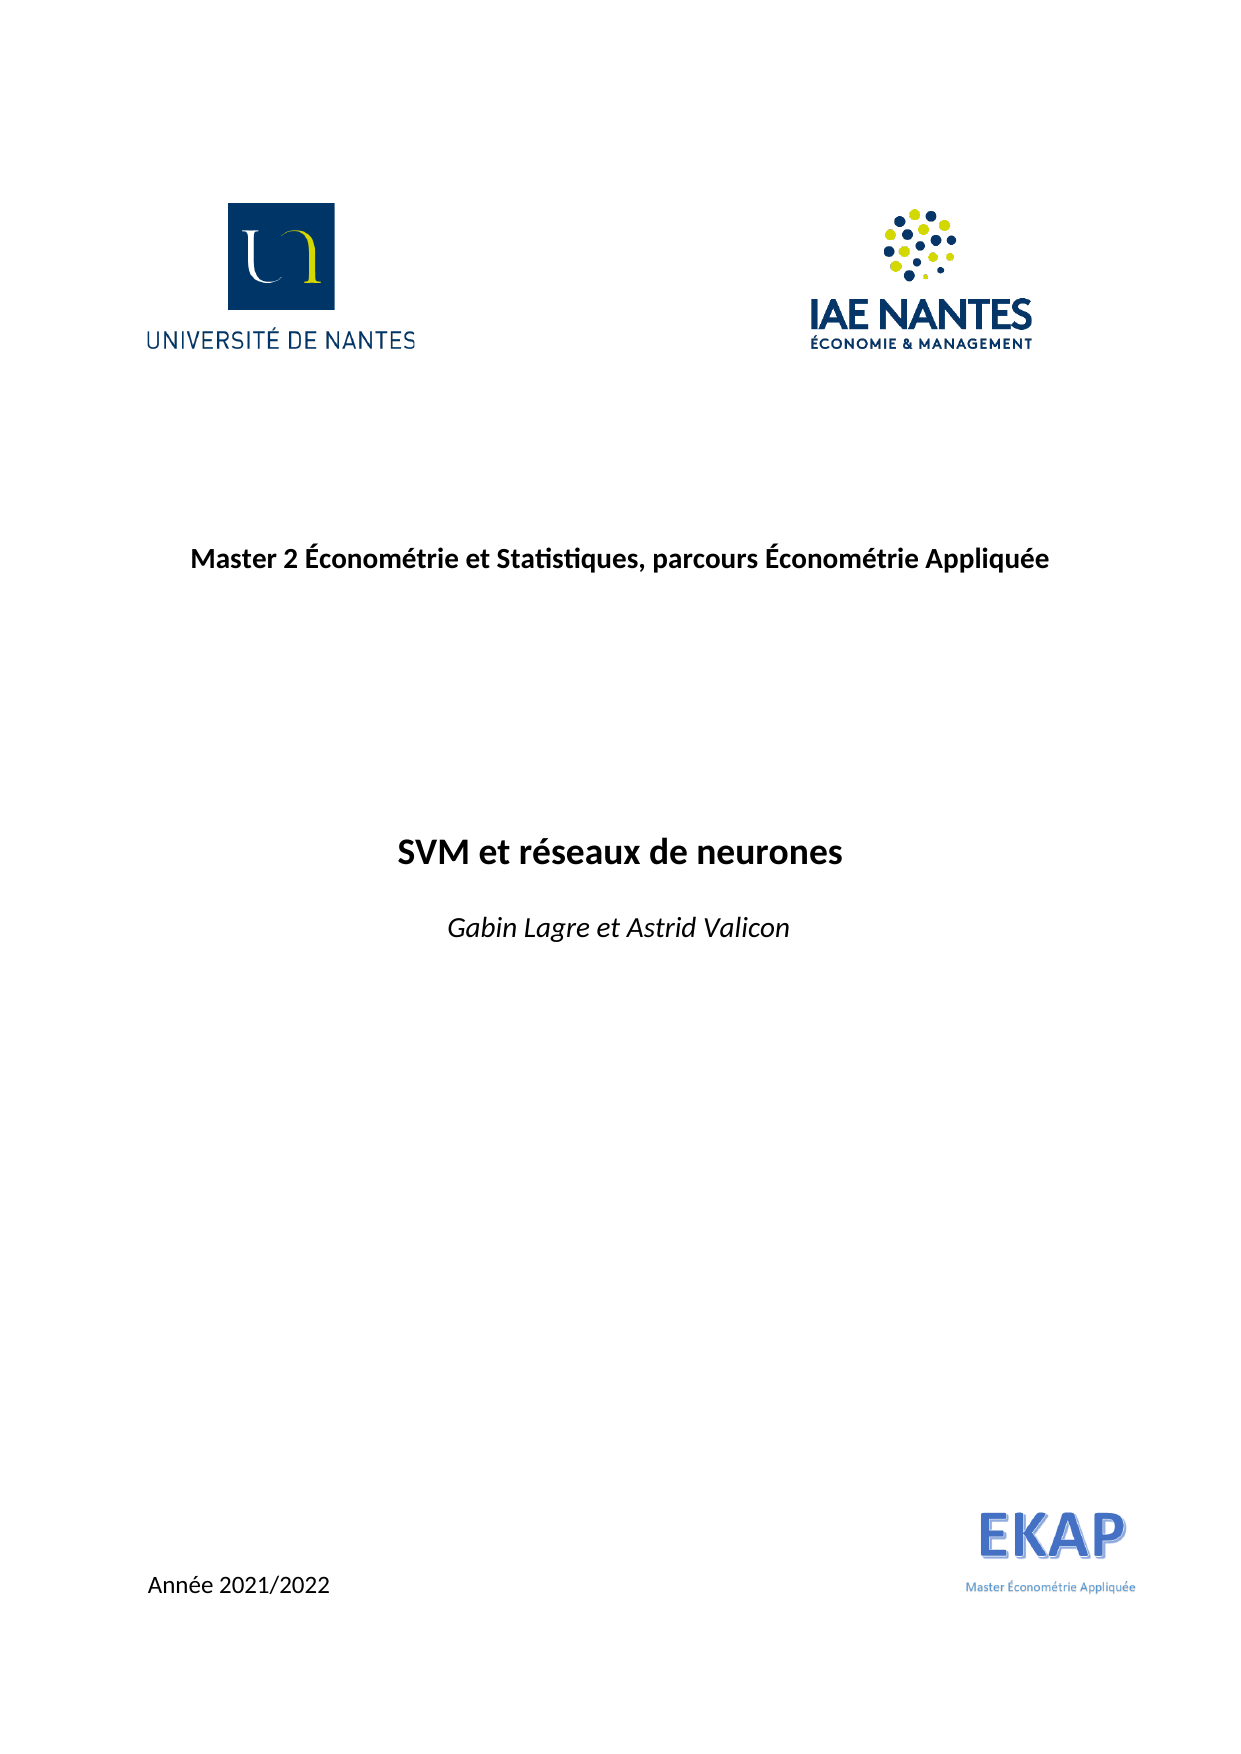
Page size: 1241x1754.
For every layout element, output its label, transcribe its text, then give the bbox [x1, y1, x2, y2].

text SVM et réseaux de neurones [148, 828, 1093, 873]
picture [960, 1502, 1142, 1603]
text Année 2021/2022 [148, 1569, 960, 1599]
text Gabin Lagre et Astrid Valicon [148, 909, 1093, 945]
picture [147, 203, 415, 349]
picture [811, 209, 1032, 349]
text Master 2 Économétrie et Statistiques, parcours Économétrie Appliquée [148, 540, 1093, 576]
